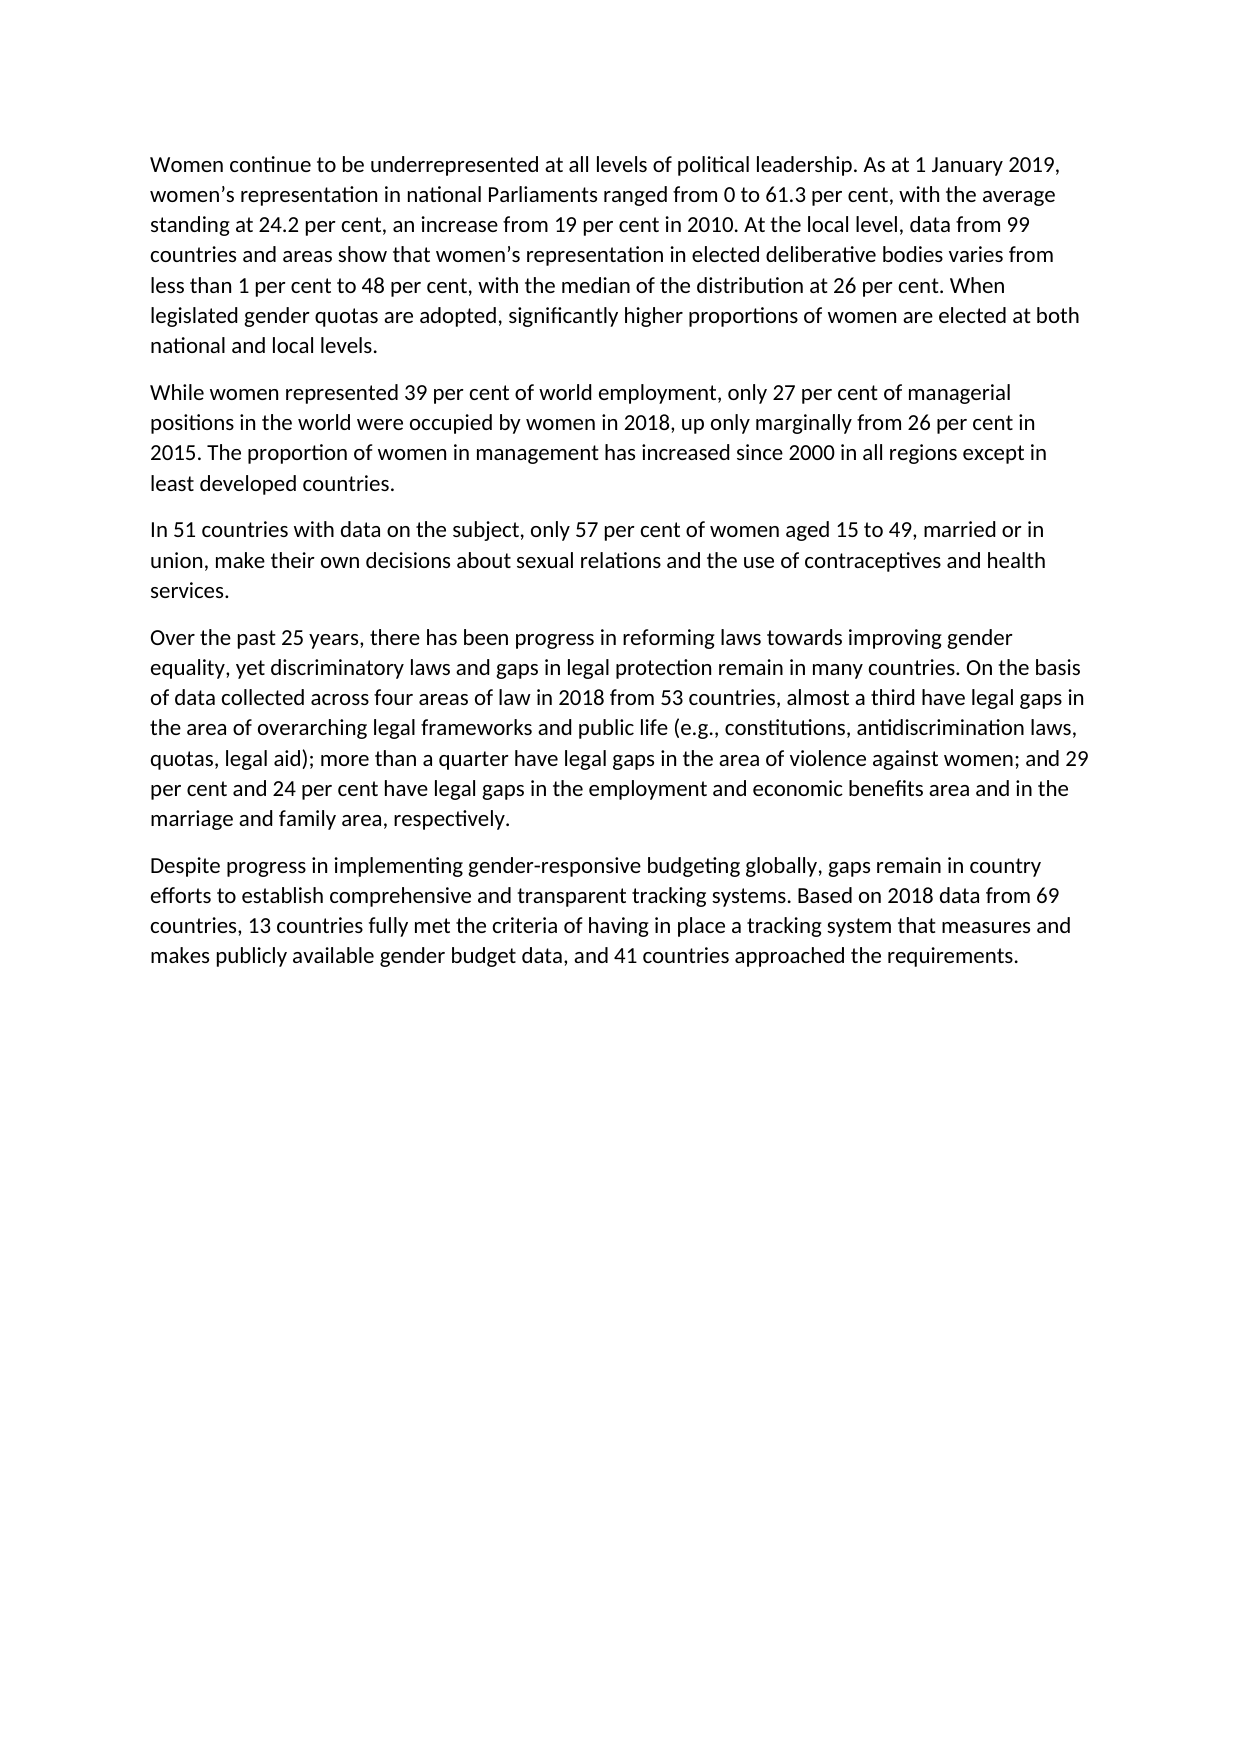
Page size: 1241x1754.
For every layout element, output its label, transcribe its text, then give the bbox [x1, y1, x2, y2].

text Despite progress in implementing gender-responsive budgeting globally, gaps remain in country efforts to establish comprehensive and transparent tracking systems. Based on 2018 data from 69 countries, 13 countries fully met the criteria of having in place a tracking system that measures and makes publicly available gender budget data, and 41 countries approached the requirements. [150, 851, 1090, 970]
text Women continue to be underrepresented at all levels of political leadership. As at 1 January 2019, women’s representation in national Parliaments ranged from 0 to 61.3 per cent, with the average standing at 24.2 per cent, an increase from 19 per cent in 2010. At the local level, data from 99 countries and areas show that women’s representation in elected deliberative bodies varies from less than 1 per cent to 48 per cent, with the median of the distribution at 26 per cent. When legislated gender quotas are adopted, significantly higher proportions of women are elected at both national and local levels. [150, 150, 1090, 359]
text In 51 countries with data on the subject, only 57 per cent of women aged 15 to 49, married or in union, make their own decisions about sexual relations and the use of contraceptives and health services. [150, 516, 1090, 604]
text While women represented 39 per cent of world employment, only 27 per cent of managerial positions in the world were occupied by women in 2018, up only marginally from 26 per cent in 2015. The proportion of women in management has increased since 2000 in all regions except in least developed countries. [150, 378, 1090, 497]
text Over the past 25 years, there has been progress in reforming laws towards improving gender equality, yet discriminatory laws and gaps in legal protection remain in many countries. On the basis of data collected across four areas of law in 2018 from 53 countries, almost a third have legal gaps in the area of overarching legal frameworks and public life (e.g., constitutions, antidiscrimination laws, quotas, legal aid); more than a quarter have legal gaps in the area of violence against women; and 29 per cent and 24 per cent have legal gaps in the employment and economic benefits area and in the marriage and family area, respectively. [150, 623, 1090, 832]
